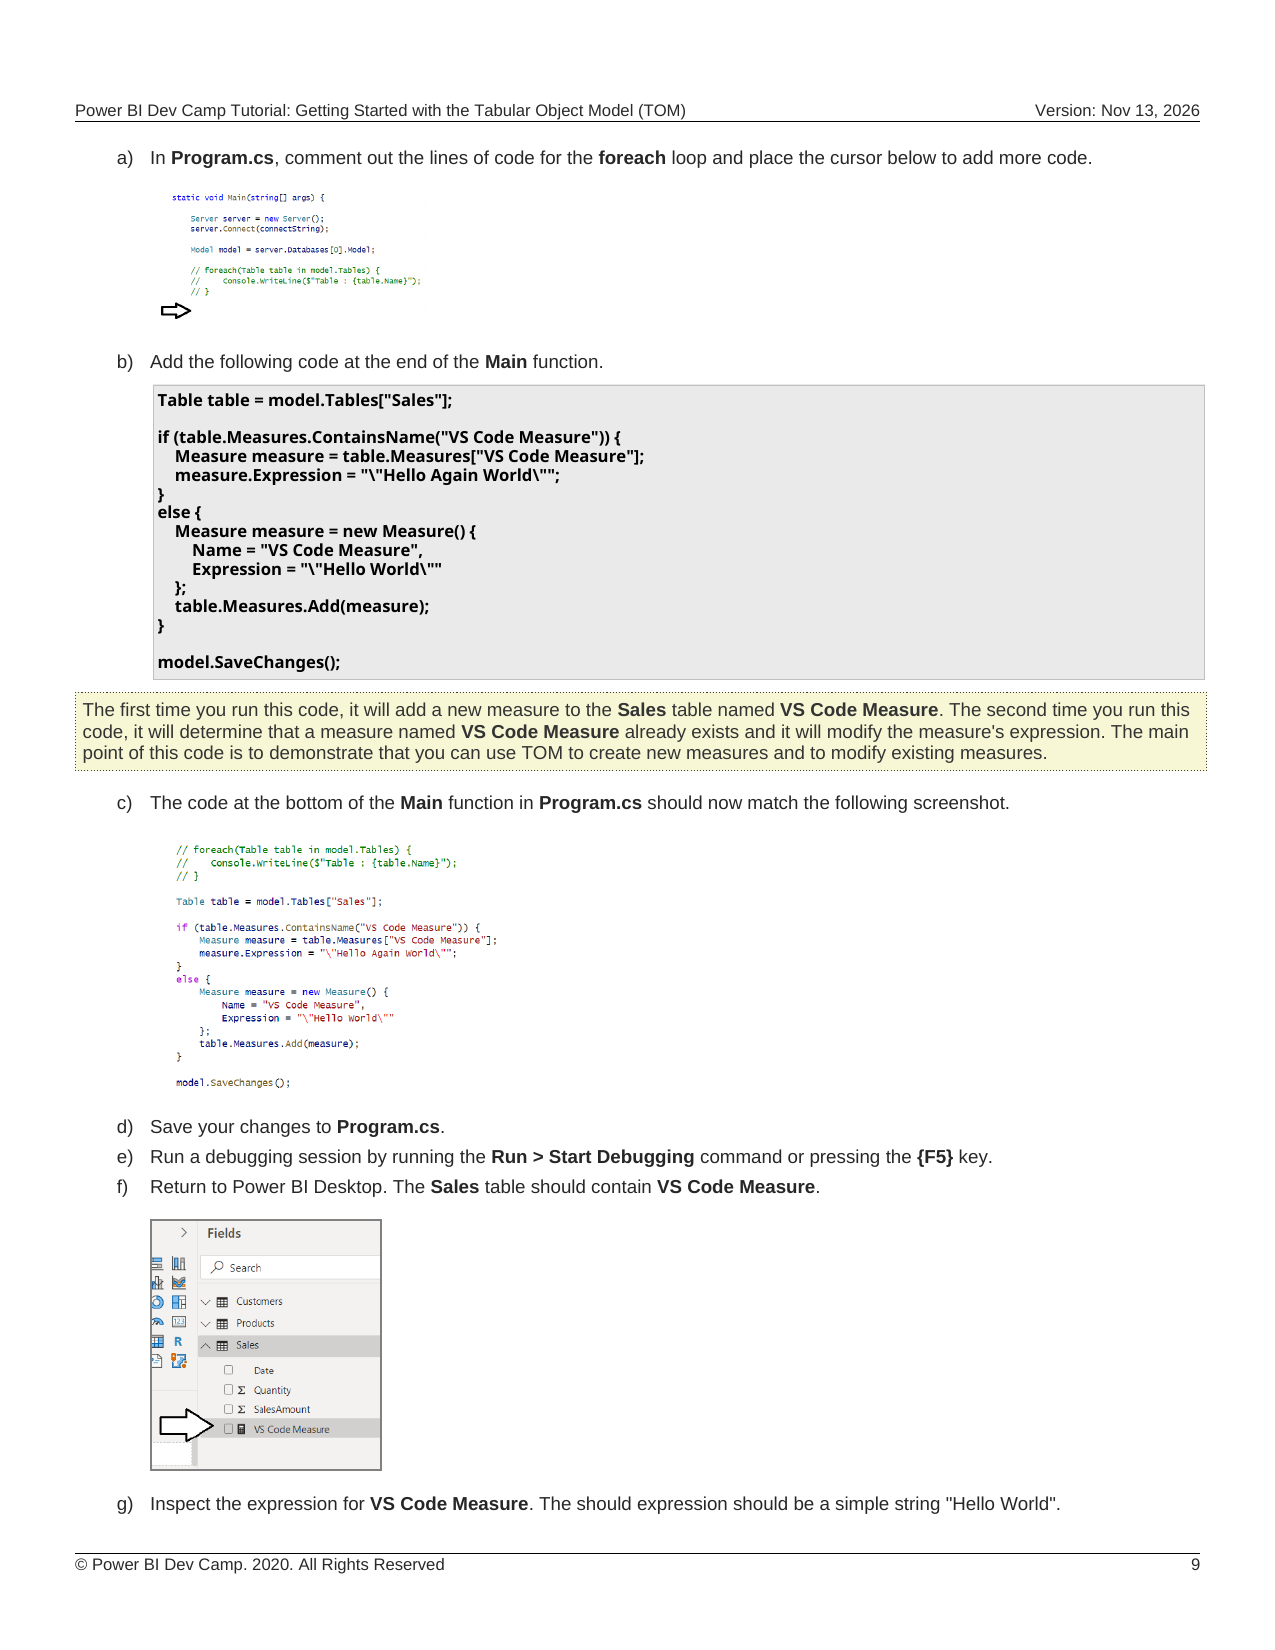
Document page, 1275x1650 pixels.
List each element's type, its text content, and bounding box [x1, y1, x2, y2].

text Table table = model.Tables["Sales"]; [154, 386, 1204, 403]
text In Program.cs, comment out the lines of code for the foreach loop and place the cursor below to add more code. [117, 147, 1200, 168]
text }; [154, 572, 1204, 591]
text Save your changes to Program.cs. [117, 1116, 1200, 1137]
text Run a debugging session by running the Run > Start Debugging command or pressing the {F5} key. [117, 1146, 1200, 1167]
text Inspect the expression for VS Code Measure. The should expression should be a simple string "Hello World". [117, 1493, 1200, 1514]
text table.Measures.Add(measure); [154, 591, 1204, 609]
text } [154, 609, 1204, 628]
picture [150, 835, 592, 1094]
text Return to Power BI Desktop. The Sales table should contain VS Code Measure. [117, 1176, 1200, 1197]
text The code at the bottom of the Main function in Program.cs should now match the following screenshot. [117, 792, 1200, 813]
text if (table.Measures.ContainsName("VS Code Measure")) { [154, 422, 1204, 441]
text model.SaveChanges(); [154, 647, 1204, 679]
picture [150, 190, 429, 329]
text Measure measure = table.Measures["VS Code Measure"]; [154, 441, 1204, 459]
text else { [154, 497, 1204, 516]
text Expression = "\"Hello World\"" [154, 553, 1204, 572]
text Name = "VS Code Measure", [154, 534, 1204, 553]
text Add the following code at the end of the Main function. [117, 350, 1200, 372]
picture [152, 1221, 380, 1469]
text measure.Expression = "\"Hello Again World\""; [154, 459, 1204, 478]
text } [154, 478, 1204, 497]
text The first time you run this code, it will add a new measure to the Sales table named VS Code Measure. The second time you run this code, it will determine that a measure named VS Code Measure already exists and it will modify the measure's expression. The main point of this code is to demonstrate that you can use TOM to create new measures and to modify existing measures. [75, 692, 1207, 771]
text Measure measure = new Measure() { [154, 516, 1204, 534]
